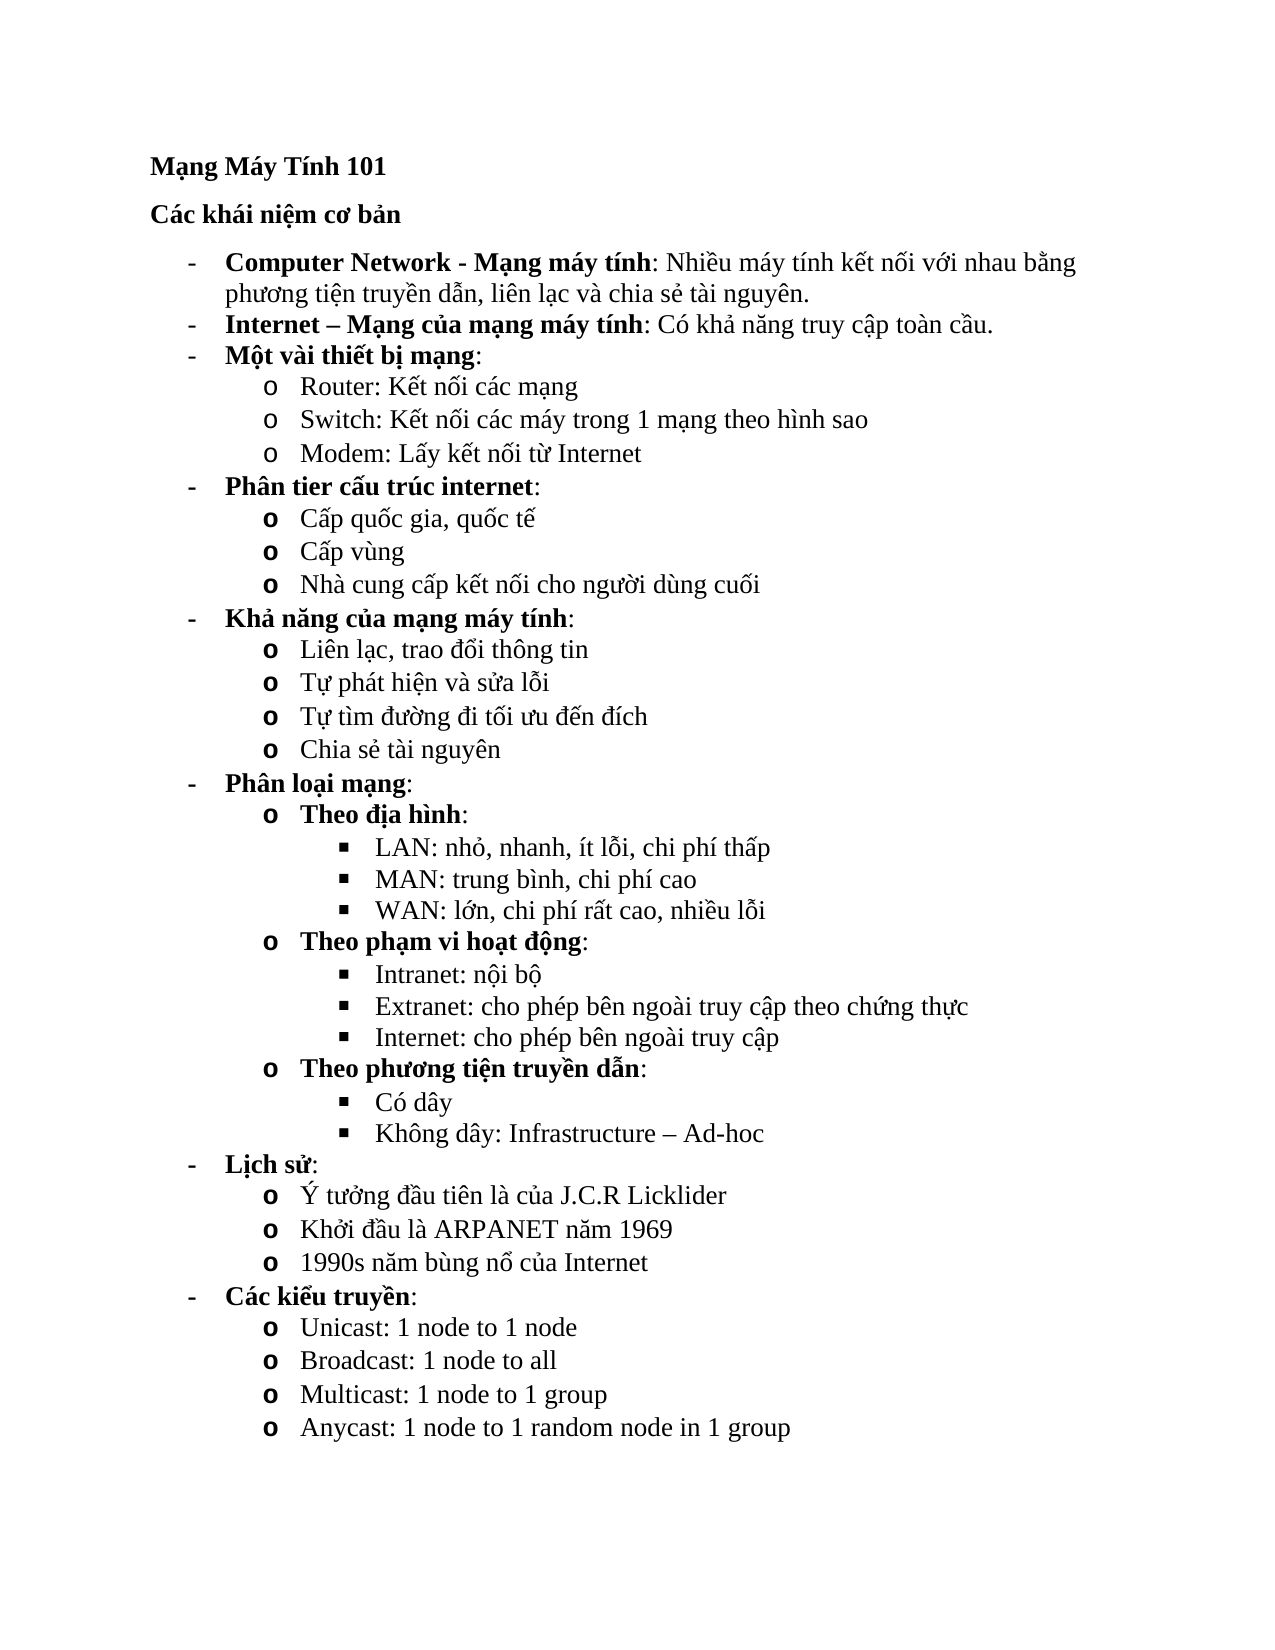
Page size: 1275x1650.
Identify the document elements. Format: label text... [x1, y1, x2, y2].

list Phân tier cấu trúc internet: [187, 471, 1125, 502]
list Extranet: cho phép bên ngoài truy cập theo chứng thực [337, 990, 1125, 1021]
list Router: Kết nối các mạng [262, 370, 1125, 404]
list Một vài thiết bị mạng: [187, 339, 1125, 370]
list Cấp vùng [262, 535, 1125, 568]
list Computer Network - Mạng máy tính: Nhiều máy tính kết nối với nhau bằng phương tiện truyền dẫn, liên lạc và chia sẻ tài nguyên. [187, 246, 1125, 308]
list Theo phương tiện truyền dẫn: [262, 1052, 1125, 1086]
list Tự phát hiện và sửa lỗi [262, 667, 1125, 700]
list Phân loại mạng: [187, 767, 1125, 798]
list Nhà cung cấp kết nối cho người dùng cuối [262, 568, 1125, 602]
list Ý tưởng đầu tiên là của J.C.R Licklider [262, 1179, 1125, 1213]
list LAN: nhỏ, nhanh, ít lỗi, chi phí thấp [337, 831, 1125, 863]
text Các khái niệm cơ bản [150, 198, 1125, 229]
list Lịch sử: [187, 1148, 1125, 1179]
list Khởi đầu là ARPANET năm 1969 [262, 1213, 1125, 1246]
list Internet: cho phép bên ngoài truy cập [337, 1021, 1125, 1052]
list Các kiểu truyền: [187, 1280, 1125, 1311]
list Anycast: 1 node to 1 random node in 1 group [262, 1411, 1125, 1445]
list Broadcast: 1 node to all [262, 1344, 1125, 1378]
list Unicast: 1 node to 1 node [262, 1311, 1125, 1344]
list Có dây [337, 1086, 1125, 1117]
list Intranet: nội bộ [337, 959, 1125, 990]
list 1990s năm bùng nổ của Internet [262, 1246, 1125, 1280]
list Tự tìm đường đi tối ưu đến đích [262, 700, 1125, 733]
list Switch: Kết nối các máy trong 1 mạng theo hình sao [262, 404, 1125, 437]
text Mạng Máy Tính 101 [150, 150, 1125, 181]
list WAN: lớn, chi phí rất cao, nhiều lỗi [337, 894, 1125, 925]
list Modem: Lấy kết nối từ Internet [262, 437, 1125, 471]
list Theo địa hình: [262, 798, 1125, 831]
list Cấp quốc gia, quốc tế [262, 502, 1125, 535]
list Khả năng của mạng máy tính: [187, 602, 1125, 633]
list Không dây: Infrastructure – Ad-hoc [337, 1117, 1125, 1148]
list MAN: trung bình, chi phí cao [337, 863, 1125, 894]
list Theo phạm vi hoạt động: [262, 925, 1125, 959]
list Internet – Mạng của mạng máy tính: Có khả năng truy cập toàn cầu. [187, 308, 1125, 339]
list Chia sẻ tài nguyên [262, 733, 1125, 767]
list Multicast: 1 node to 1 group [262, 1378, 1125, 1411]
list Liên lạc, trao đổi thông tin [262, 633, 1125, 667]
